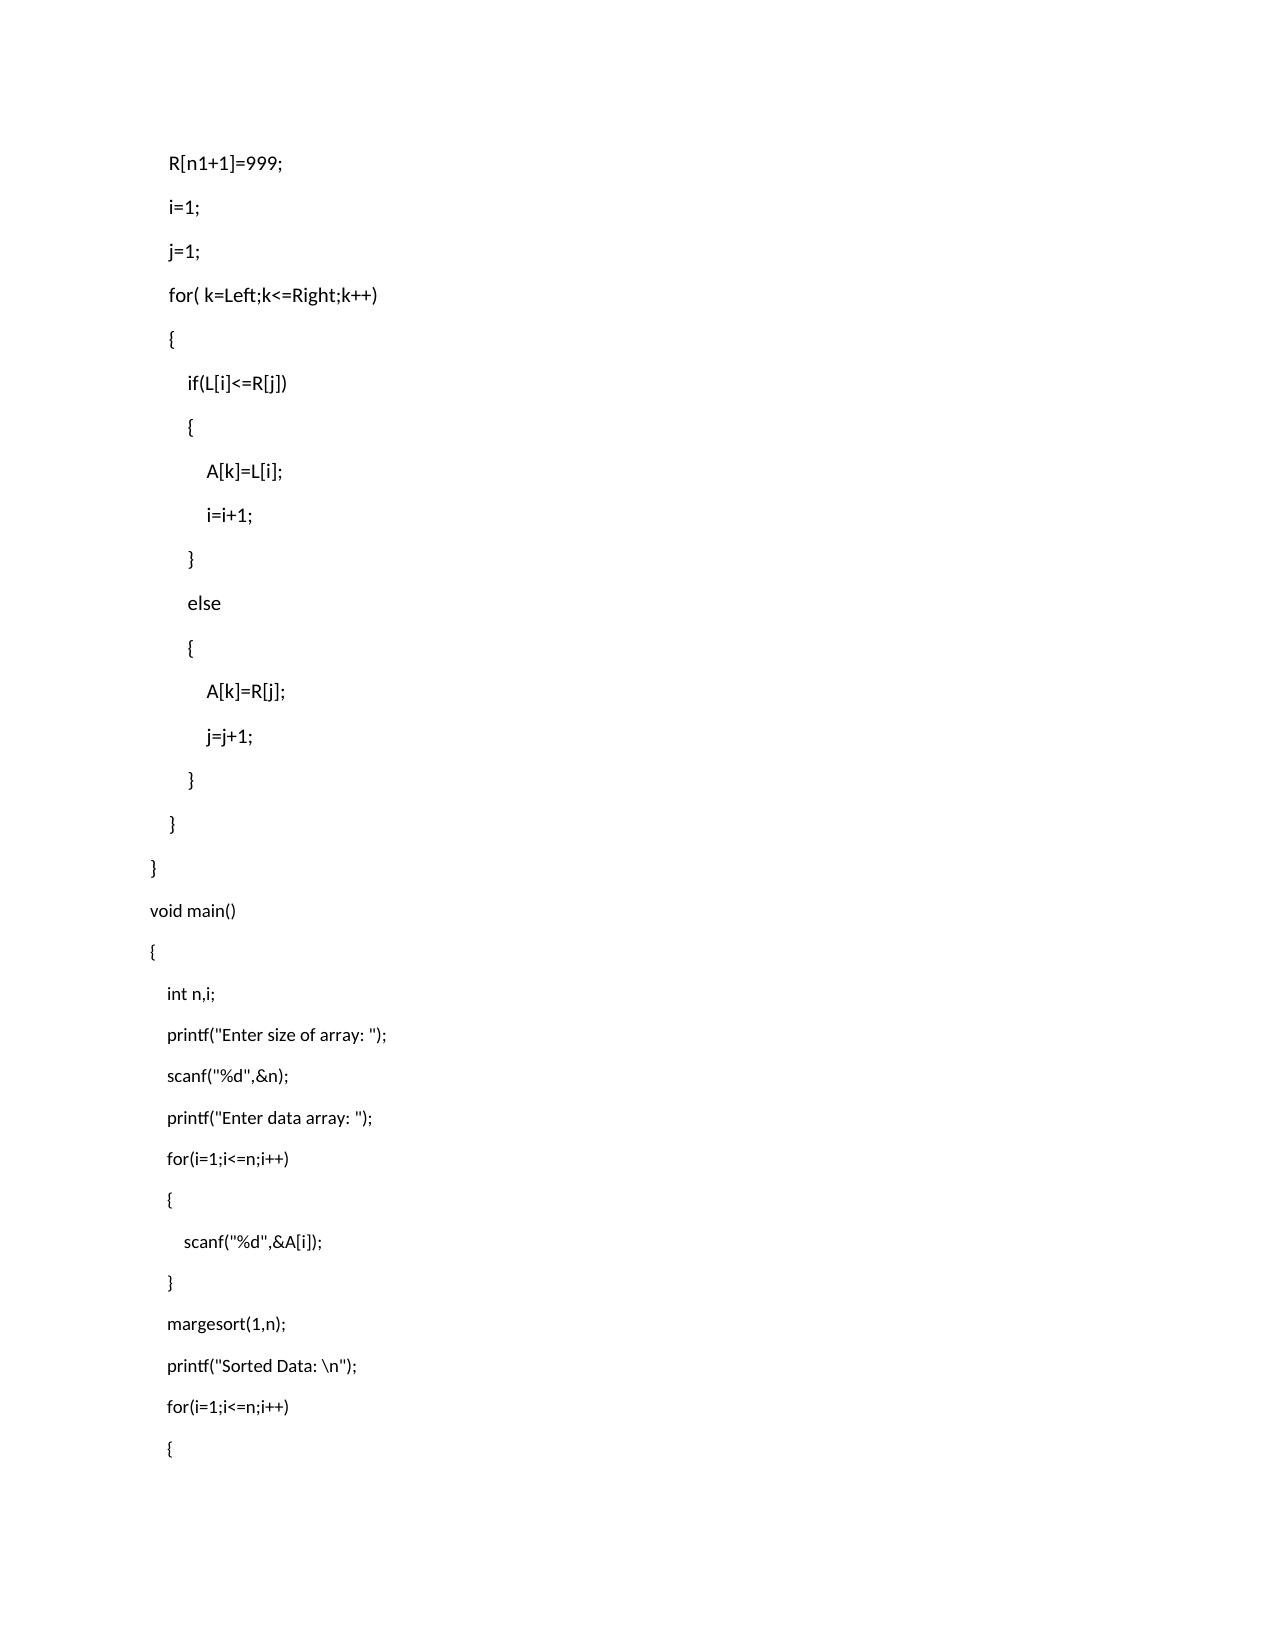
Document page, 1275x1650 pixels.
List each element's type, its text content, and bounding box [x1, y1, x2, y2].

text printf("Enter size of array: "); [150, 1023, 1125, 1046]
text } [150, 855, 1125, 880]
text A[k]=R[j]; [150, 679, 1125, 704]
text margesort(1,n); [150, 1313, 1125, 1336]
text for(i=1;i<=n;i++) [150, 1395, 1125, 1418]
text { [150, 940, 1125, 963]
text } [150, 767, 1125, 792]
text { [150, 1188, 1125, 1211]
text { [150, 635, 1125, 660]
text } [150, 547, 1125, 572]
text printf("Sorted Data: \n"); [150, 1354, 1125, 1377]
text } [150, 811, 1125, 836]
text i=i+1; [150, 502, 1125, 528]
text else [150, 591, 1125, 616]
text for(i=1;i<=n;i++) [150, 1147, 1125, 1170]
text int n,i; [150, 982, 1125, 1005]
text for( k=Left;k<=Right;k++) [150, 282, 1125, 308]
text { [150, 326, 1125, 352]
text printf("Enter data array: "); [150, 1106, 1125, 1129]
text A[k]=L[i]; [150, 458, 1125, 484]
text j=1; [150, 238, 1125, 263]
text i=1; [150, 194, 1125, 219]
text j=j+1; [150, 723, 1125, 748]
text if(L[i]<=R[j]) [150, 370, 1125, 396]
text } [150, 1271, 1125, 1294]
text { [150, 1437, 1125, 1459]
text scanf("%d",&A[i]); [150, 1230, 1125, 1253]
text R[n1+1]=999; [150, 150, 1125, 175]
text { [150, 414, 1125, 440]
text scanf("%d",&n); [150, 1064, 1125, 1087]
text void main() [150, 899, 1125, 922]
